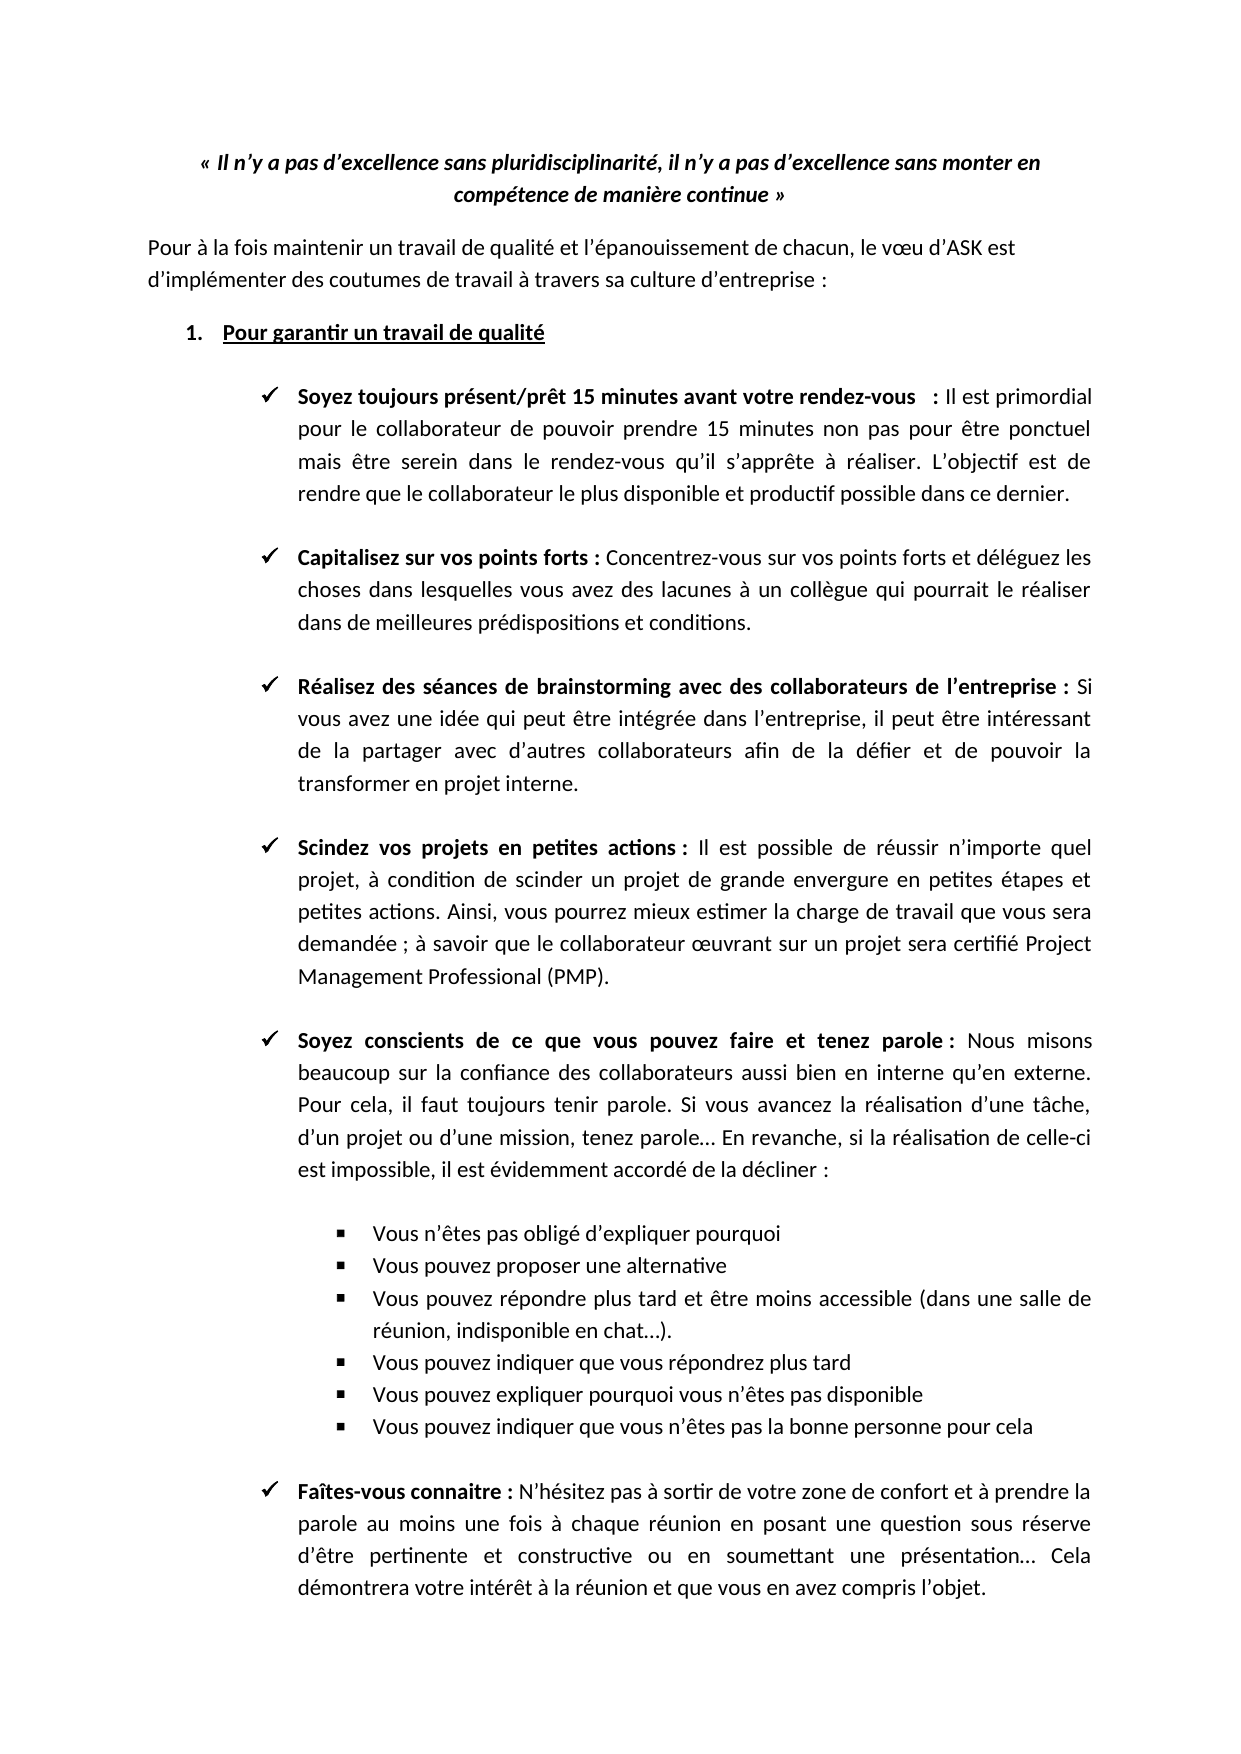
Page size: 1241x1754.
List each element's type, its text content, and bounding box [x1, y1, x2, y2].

list Vous pouvez expliquer pourquoi vous n’êtes pas disponible [335, 1380, 1093, 1408]
list Pour garantir un travail de qualité [185, 318, 1093, 346]
text « Il n’y a pas d’excellence sans pluridisciplinarité, il n’y a pas d’excellence sans monter en compétence de manière continue » [148, 148, 1093, 208]
list Vous pouvez indiquer que vous répondrez plus tard [335, 1348, 1093, 1376]
list Faîtes-vous connaitre : N’hésitez pas à sortir de votre zone de confort et à prendre la parole au moins une fois à chaque réunion en posant une question sous réserve d’être pertinente et constructive ou en soumettant une présentation… Cela démontrera votre intérêt à la réunion et que vous en avez compris l’objet. [260, 1477, 1093, 1601]
text Pour à la fois maintenir un travail de qualité et l’épanouissement de chacun, le vœu d’ASK est d’implémenter des coutumes de travail à travers sa culture d’entreprise : [148, 233, 1093, 293]
list Réalisez des séances de brainstorming avec des collaborateurs de l’entreprise : Si vous avez une idée qui peut être intégrée dans l’entreprise, il peut être intéressant de la partager avec d’autres collaborateurs afin de la défier et de pouvoir la transformer en projet interne. [260, 672, 1093, 797]
list Vous pouvez répondre plus tard et être moins accessible (dans une salle de réunion, indisponible en chat…). [335, 1284, 1093, 1344]
list Soyez toujours présent/prêt 15 minutes avant votre rendez-vous : Il est primordial pour le collaborateur de pouvoir prendre 15 minutes non pas pour être ponctuel mais être serein dans le rendez-vous qu’il s’apprête à réaliser. L’objectif est de rendre que le collaborateur le plus disponible et productif possible dans ce dernier. [260, 382, 1093, 507]
list Vous pouvez proposer une alternative [335, 1251, 1093, 1279]
list Soyez conscients de ce que vous pouvez faire et tenez parole : Nous misons beaucoup sur la confiance des collaborateurs aussi bien en interne qu’en externe. Pour cela, il faut toujours tenir parole. Si vous avancez la réalisation d’une tâche, d’un projet ou d’une mission, tenez parole… En revanche, si la réalisation de celle-ci est impossible, il est évidemment accordé de la décliner : [260, 1026, 1093, 1183]
list Scindez vos projets en petites actions : Il est possible de réussir n’importe quel projet, à condition de scinder un projet de grande envergure en petites étapes et petites actions. Ainsi, vous pourrez mieux estimer la charge de travail que vous sera demandée ; à savoir que le collaborateur œuvrant sur un projet sera certifié Project Management Professional (PMP). [260, 833, 1093, 990]
list Vous pouvez indiquer que vous n’êtes pas la bonne personne pour cela [335, 1412, 1093, 1440]
list Vous n’êtes pas obligé d’expliquer pourquoi [335, 1219, 1093, 1247]
list Capitalisez sur vos points forts : Concentrez-vous sur vos points forts et déléguez les choses dans lesquelles vous avez des lacunes à un collègue qui pourrait le réaliser dans de meilleures prédispositions et conditions. [260, 543, 1093, 636]
